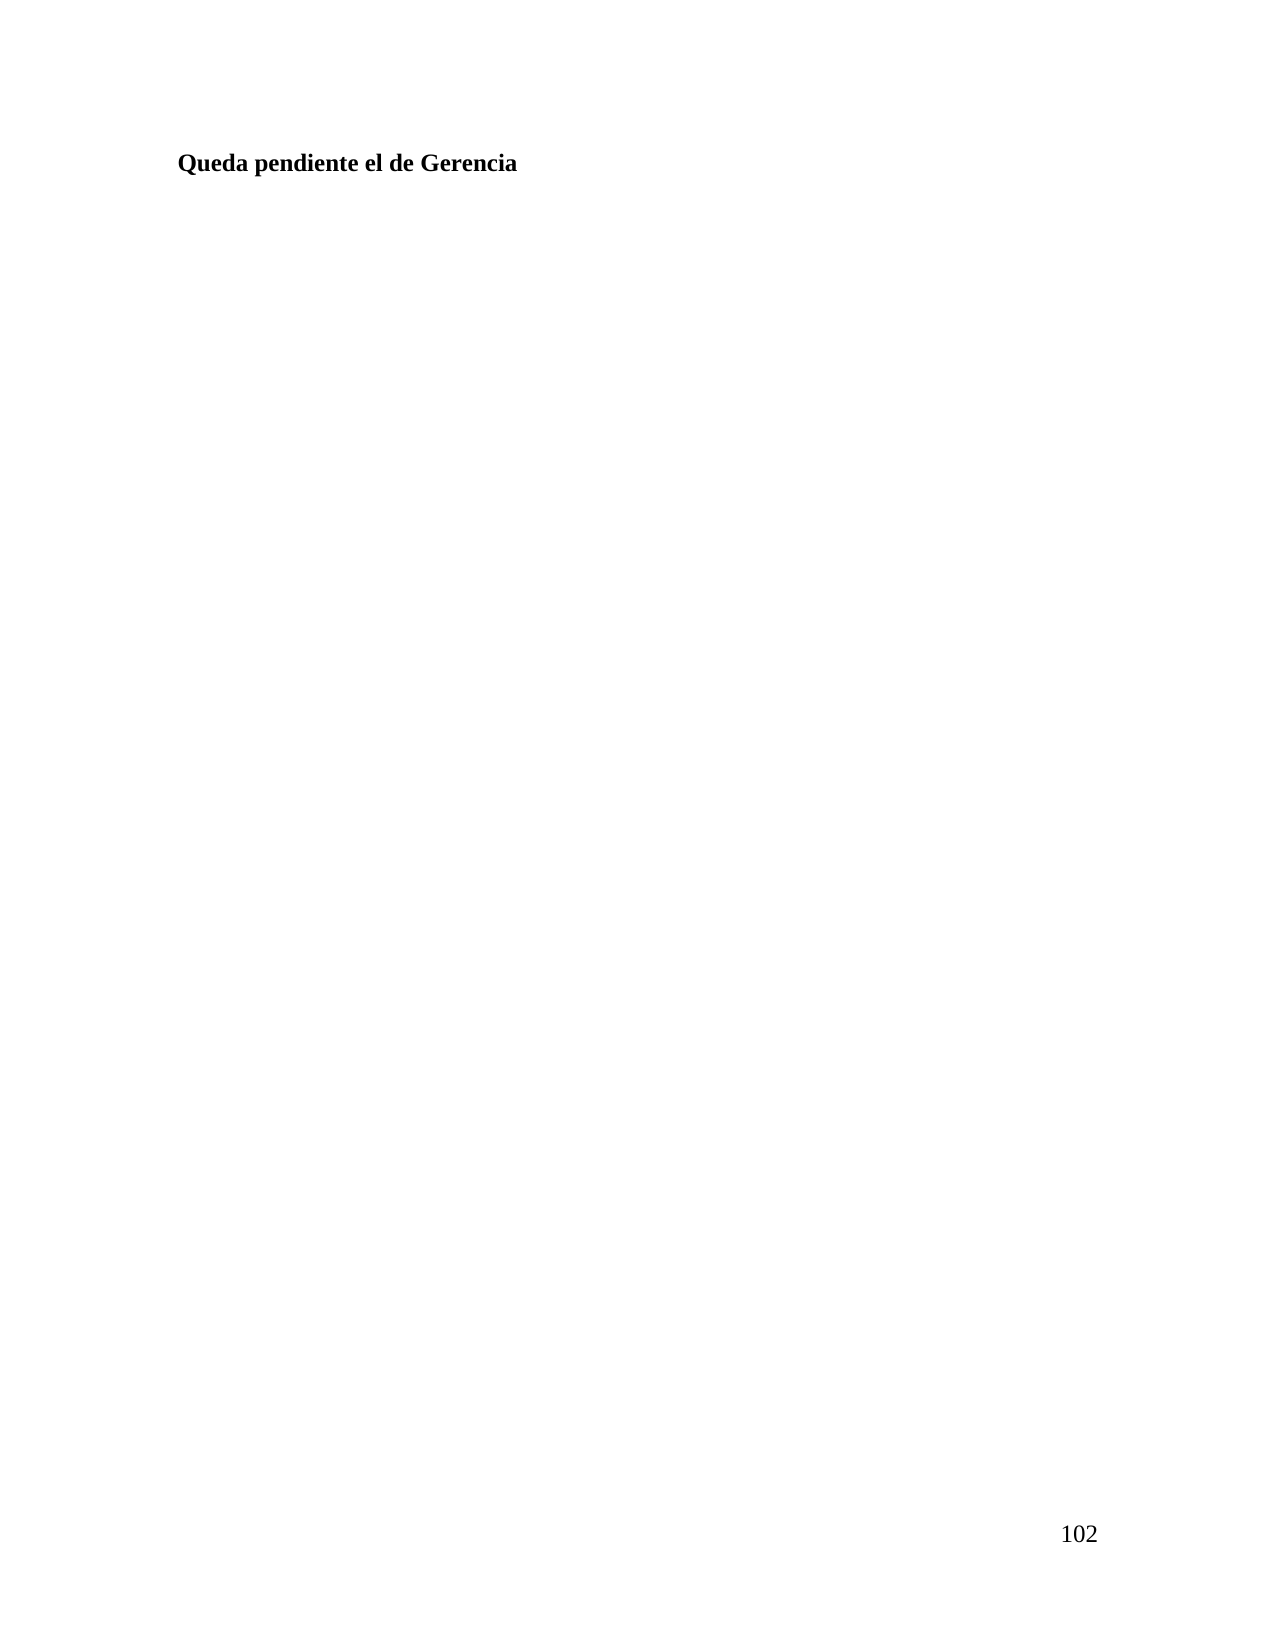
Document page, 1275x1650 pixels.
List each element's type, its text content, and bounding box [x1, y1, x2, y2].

text Queda pendiente el de Gerencia [177, 148, 1098, 176]
